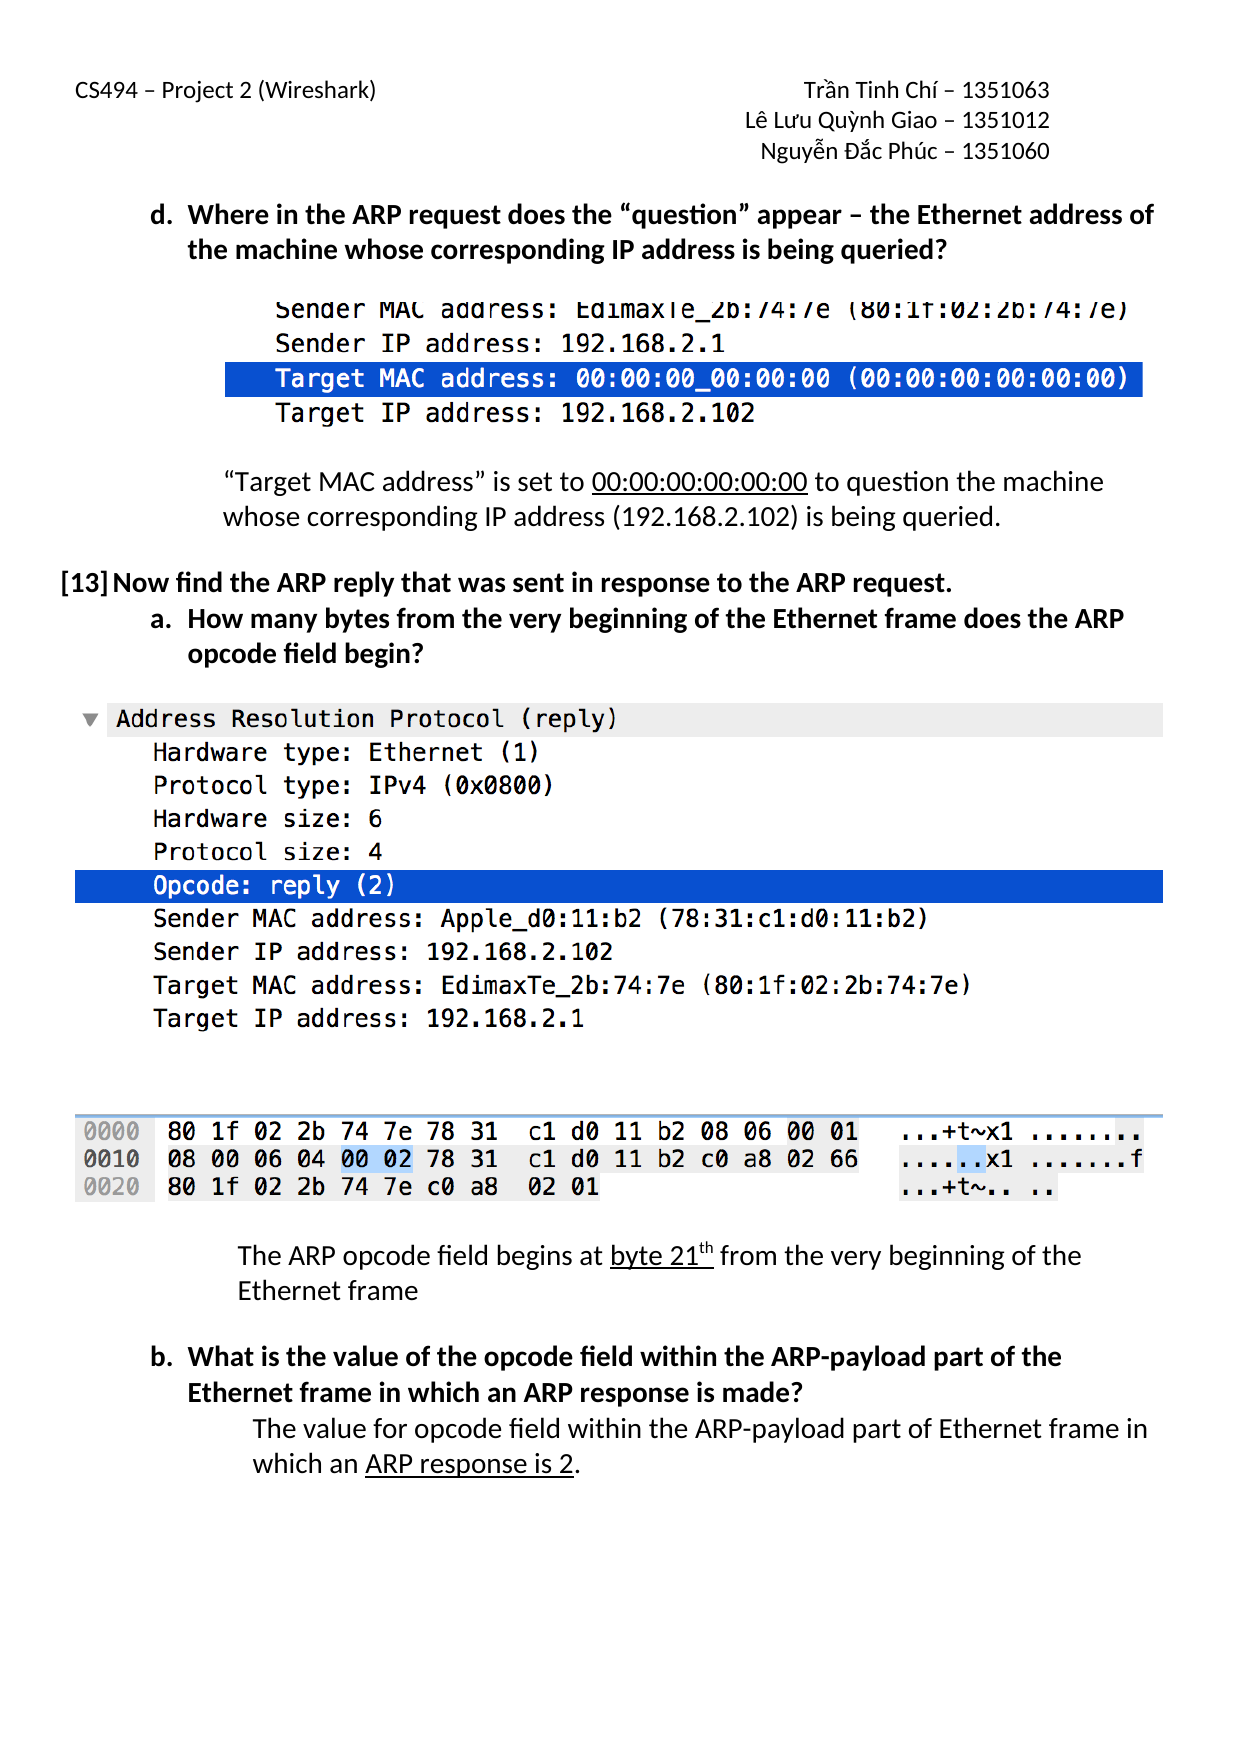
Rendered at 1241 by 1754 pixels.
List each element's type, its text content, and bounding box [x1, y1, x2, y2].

list How many bytes from the very beginning of the Ethernet frame does the ARP opcode field begin? [150, 600, 1165, 671]
picture [75, 701, 1163, 1202]
picture [225, 302, 1143, 427]
text “Target MAC address” is set to 00:00:00:00:00:00 to question the machine whose corresponding IP address (192.168.2.102) is being queried. [223, 463, 1165, 534]
text The value for opcode field within the ARP-payload part of Ethernet frame in which an ARP response is 2. [252, 1410, 1165, 1481]
list What is the value of the opcode field within the ARP-payload part of the Ethernet frame in which an ARP response is made? [150, 1338, 1165, 1410]
list Now find the ARP reply that was sent in response to the ARP request. [60, 564, 1165, 600]
text The ARP opcode field begins at byte 21th from the very beginning of the Ethernet frame [237, 1237, 1165, 1308]
list Where in the ARP request does the “question” appear – the Ethernet address of the machine whose corresponding IP address is being queried? [150, 196, 1165, 267]
